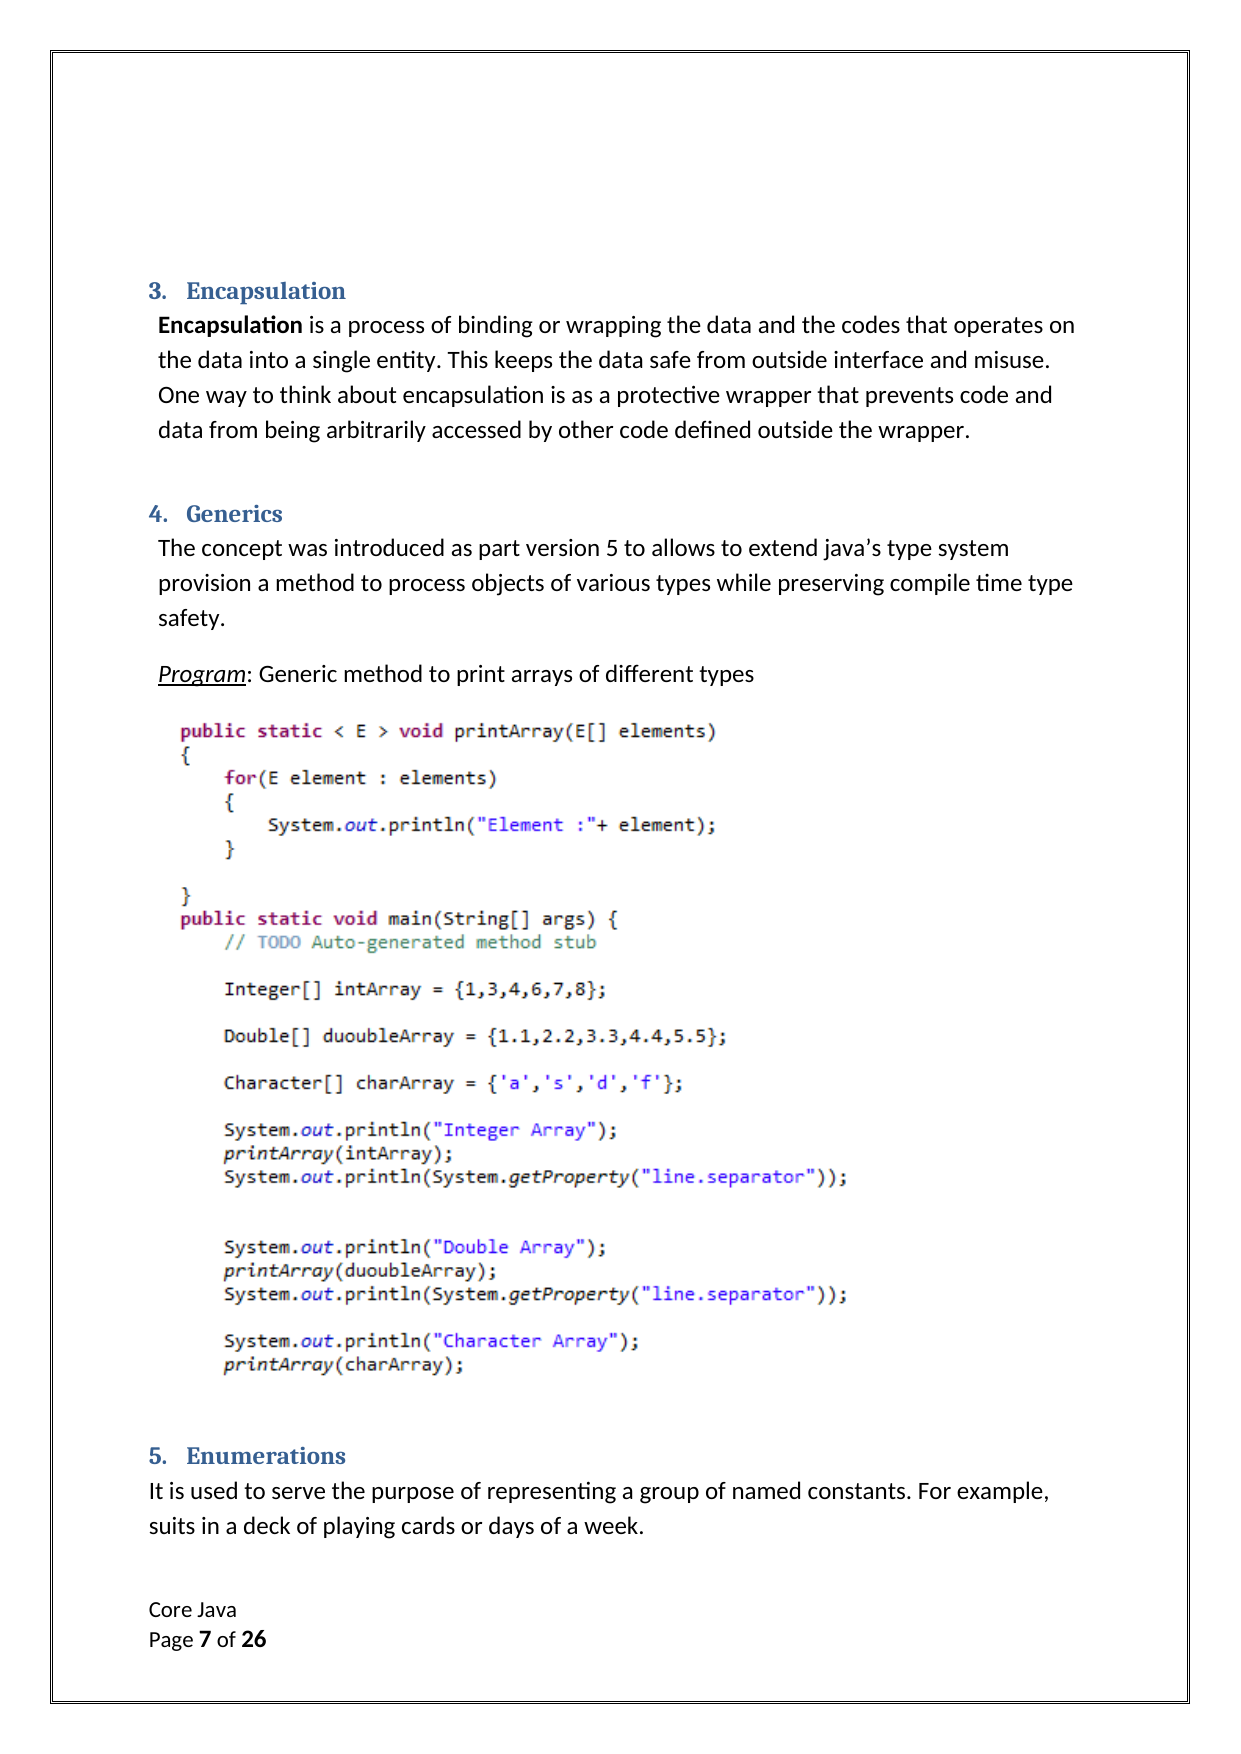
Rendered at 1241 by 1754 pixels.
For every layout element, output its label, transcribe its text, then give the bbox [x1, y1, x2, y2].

text Program: Generic method to print arrays of different types [158, 658, 1092, 689]
subtitle Enumerations [148, 1442, 1092, 1471]
subtitle Encapsulation [148, 277, 1092, 305]
picture [157, 714, 1004, 1388]
text It is used to serve the purpose of representing a group of named constants. For example, suits in a deck of playing cards or days of a week. [148, 1475, 1092, 1540]
text Encapsulation is a process of binding or wrapping the data and the codes that operates on the data into a single entity. This keeps the data safe from outside interface and misuse. One way to think about encapsulation is as a protective wrapper that prevents code and data from being arbitrarily accessed by other code defined outside the wrapper. [158, 309, 1092, 445]
subtitle Generics [148, 499, 1092, 528]
text The concept was introduced as part version 5 to allows to extend java’s type system provision a method to process objects of various types while preserving compile time type safety. [158, 533, 1092, 633]
